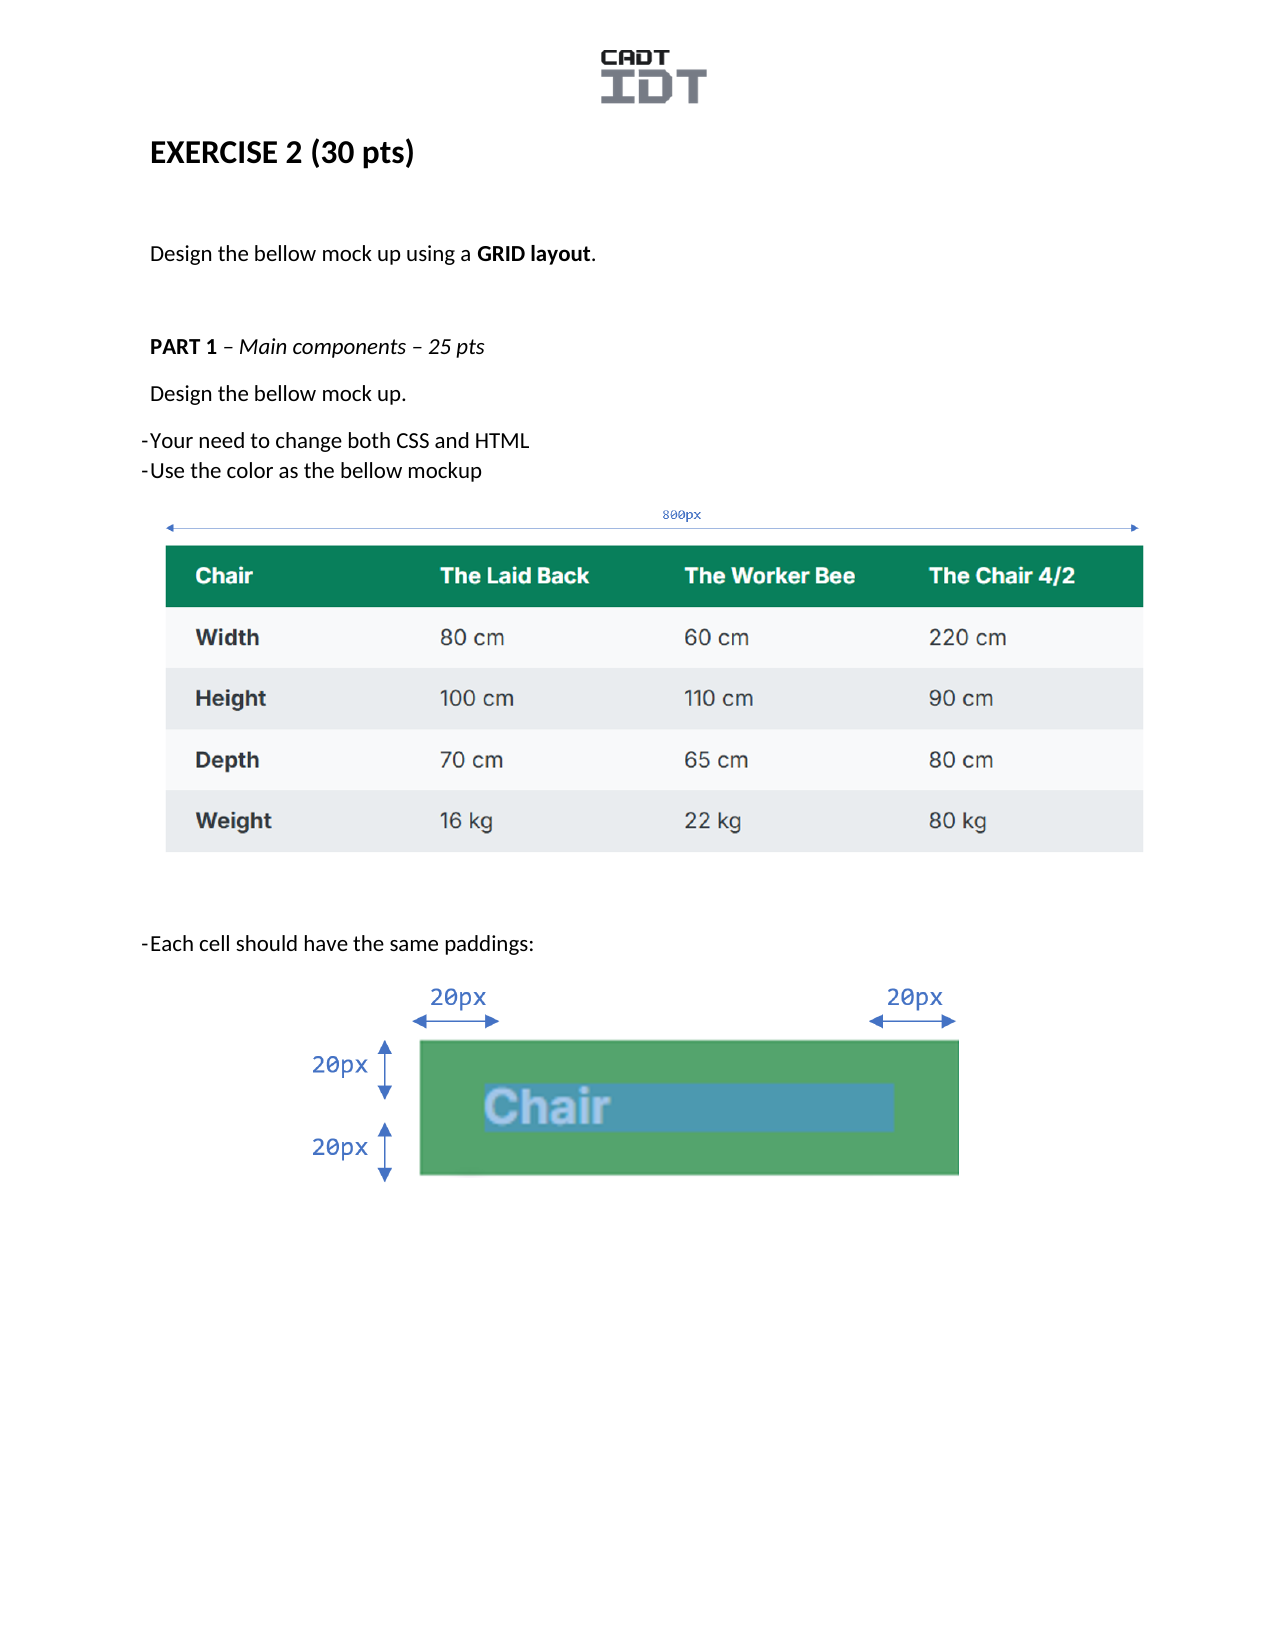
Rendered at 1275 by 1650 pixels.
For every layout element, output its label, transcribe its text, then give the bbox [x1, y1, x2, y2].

list Use the color as the bellow mockup [141, 456, 1125, 484]
list Your need to change both CSS and HTML [141, 426, 1125, 454]
picture [301, 975, 974, 1190]
list Each cell should have the same paddings: [141, 929, 1125, 957]
text EXERCISE 2 (30 pts) [150, 131, 1125, 172]
picture [150, 503, 1157, 863]
text PART 1 – Main components – 25 pts [150, 332, 1125, 361]
text Design the bellow mock up. [150, 379, 1125, 407]
text Design the bellow mock up using a GRID layout. [150, 239, 1125, 267]
